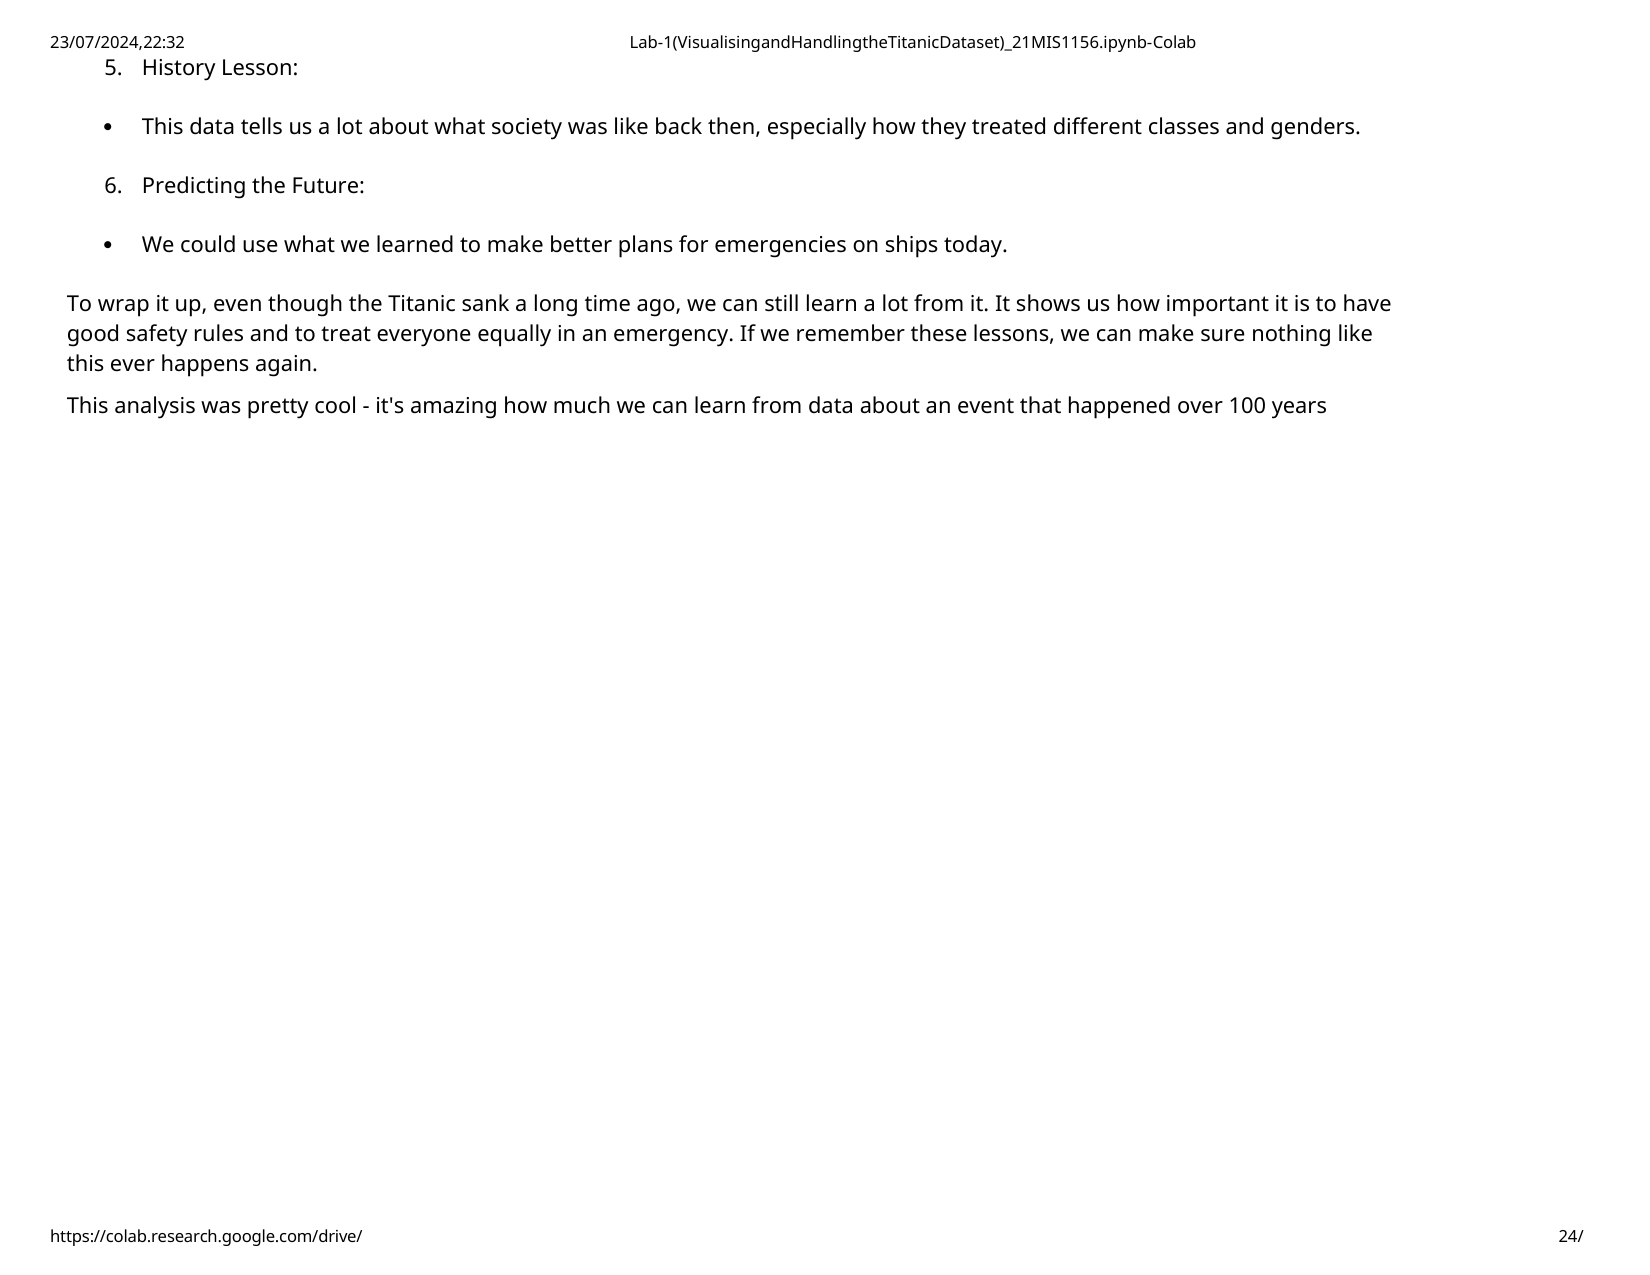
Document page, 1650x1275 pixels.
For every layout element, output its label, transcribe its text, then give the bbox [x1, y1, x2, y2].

text To wrap it up, even though the Titanic sank a long time ago, we can still learn a lot from it. It shows us how important it is to have good safety rules and to treat everyone equally in an emergency. If we remember these lessons, we can make sure nothing like this ever happens again. [67, 288, 1414, 377]
list We could use what we learned to make better plans for emergencies on ships today. [104, 229, 1414, 259]
list This data tells us a lot about what society was like back then, especially how they treated different classes and genders. [104, 111, 1414, 141]
list History Lesson: [104, 52, 1414, 82]
text This analysis was pretty cool - it's amazing how much we can learn from data about an event that happened over 100 years [67, 390, 1414, 419]
list Predicting the Future: [104, 170, 1414, 200]
